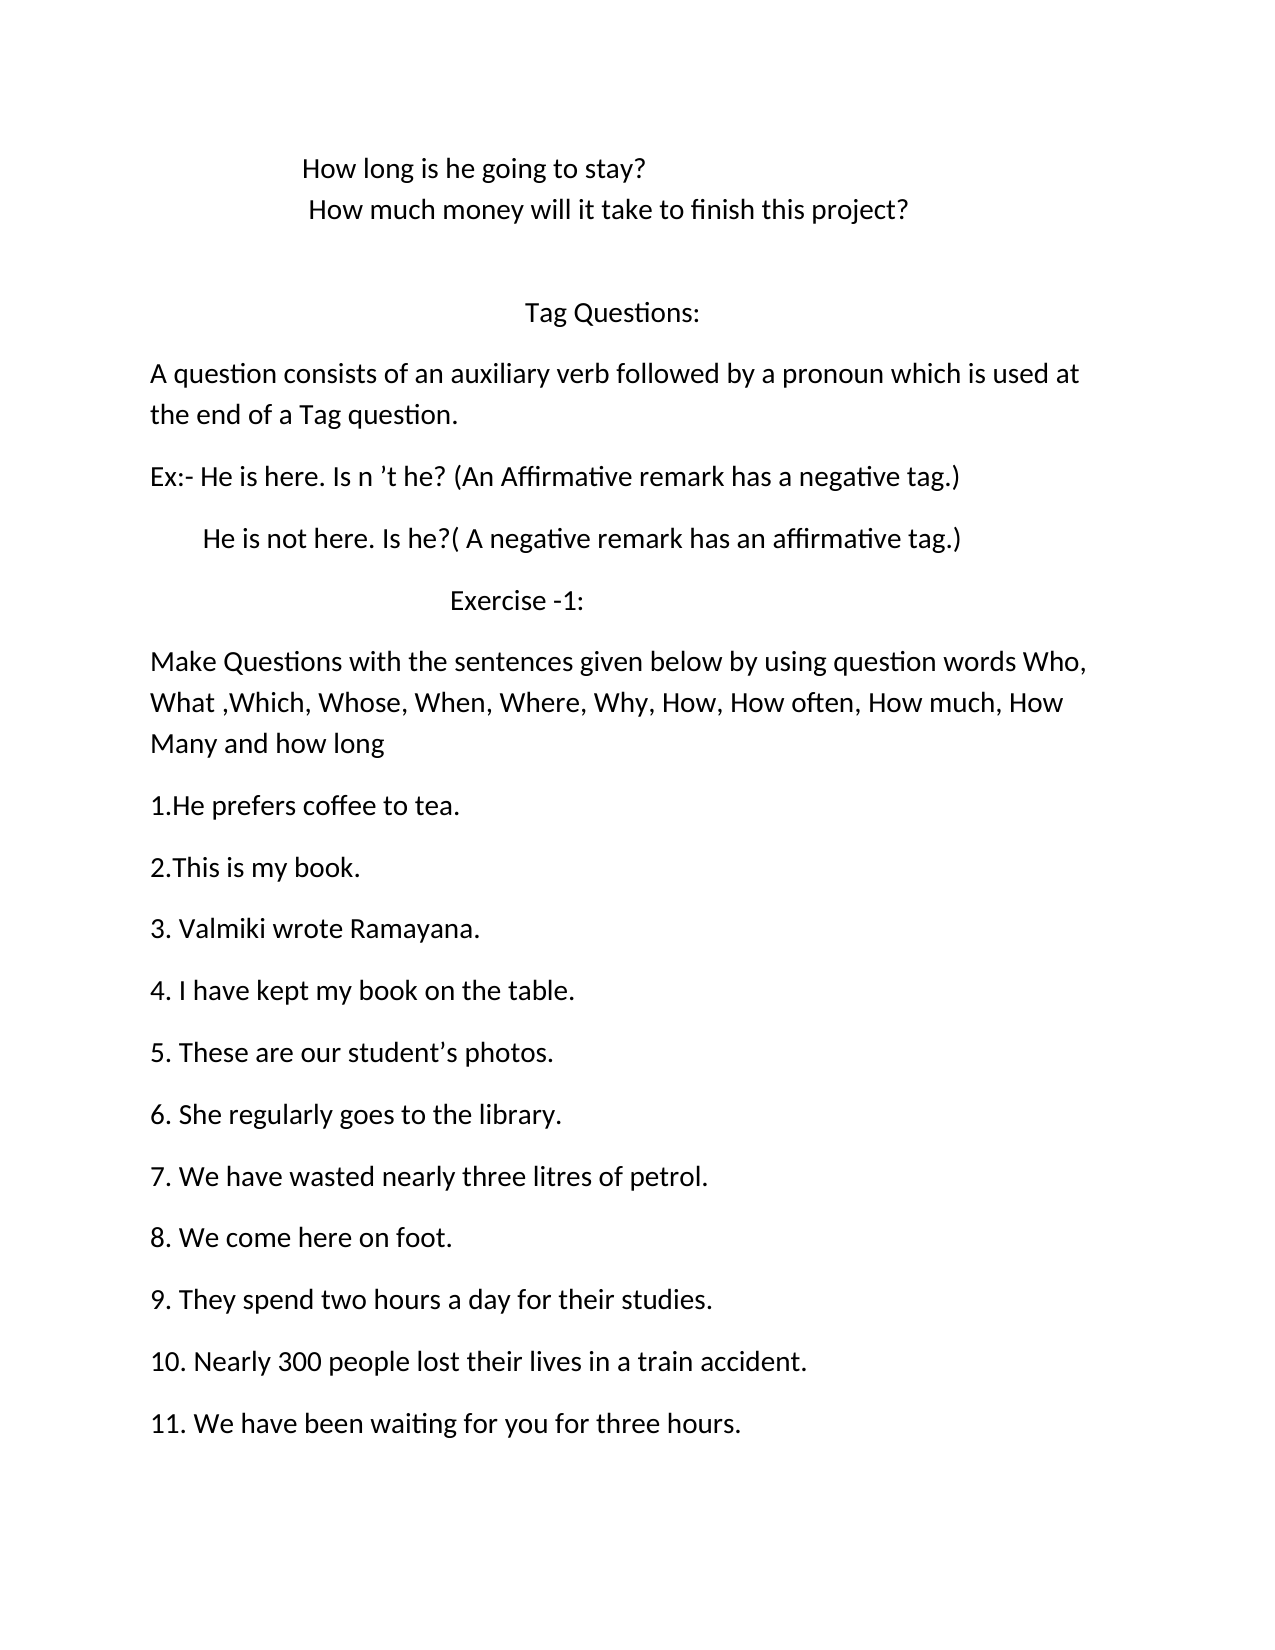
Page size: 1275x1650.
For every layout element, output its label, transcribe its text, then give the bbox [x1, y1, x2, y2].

text 11. We have been waiting for you for three hours. [150, 1405, 1125, 1440]
text 6. She regularly goes to the library. [150, 1096, 1125, 1132]
text Make Questions with the sentences given below by using question words Who, What ,Which, Whose, When, Where, Why, How, How often, How much, How Many and how long [150, 643, 1125, 761]
text He is not here. Is he?( A negative remark has an affirmative tag.) [150, 520, 1125, 556]
text 4. I have kept my book on the table. [150, 972, 1125, 1008]
text 10. Nearly 300 people lost their lives in a train accident. [150, 1343, 1125, 1379]
text 1.He prefers coffee to tea. [150, 787, 1125, 823]
text 9. They spend two hours a day for their studies. [150, 1281, 1125, 1317]
text Tag Questions: [150, 294, 1125, 329]
list How much money will it take to finish this project? [262, 191, 1125, 227]
text Ex:- He is here. Is n ’t he? (An Affirmative remark has a negative tag.) [150, 458, 1125, 494]
text 5. These are our student’s photos. [150, 1034, 1125, 1070]
text 2.This is my book. [150, 849, 1125, 884]
text 7. We have wasted nearly three litres of petrol. [150, 1158, 1125, 1193]
text A question consists of an auxiliary verb followed by a pronoun which is used at the end of a Tag question. [150, 355, 1125, 432]
text 3. Valmiki wrote Ramayana. [150, 911, 1125, 946]
text Exercise -1: [375, 582, 1125, 617]
list How long is he going to stay? [262, 150, 1125, 186]
text 8. We come here on foot. [150, 1219, 1125, 1255]
